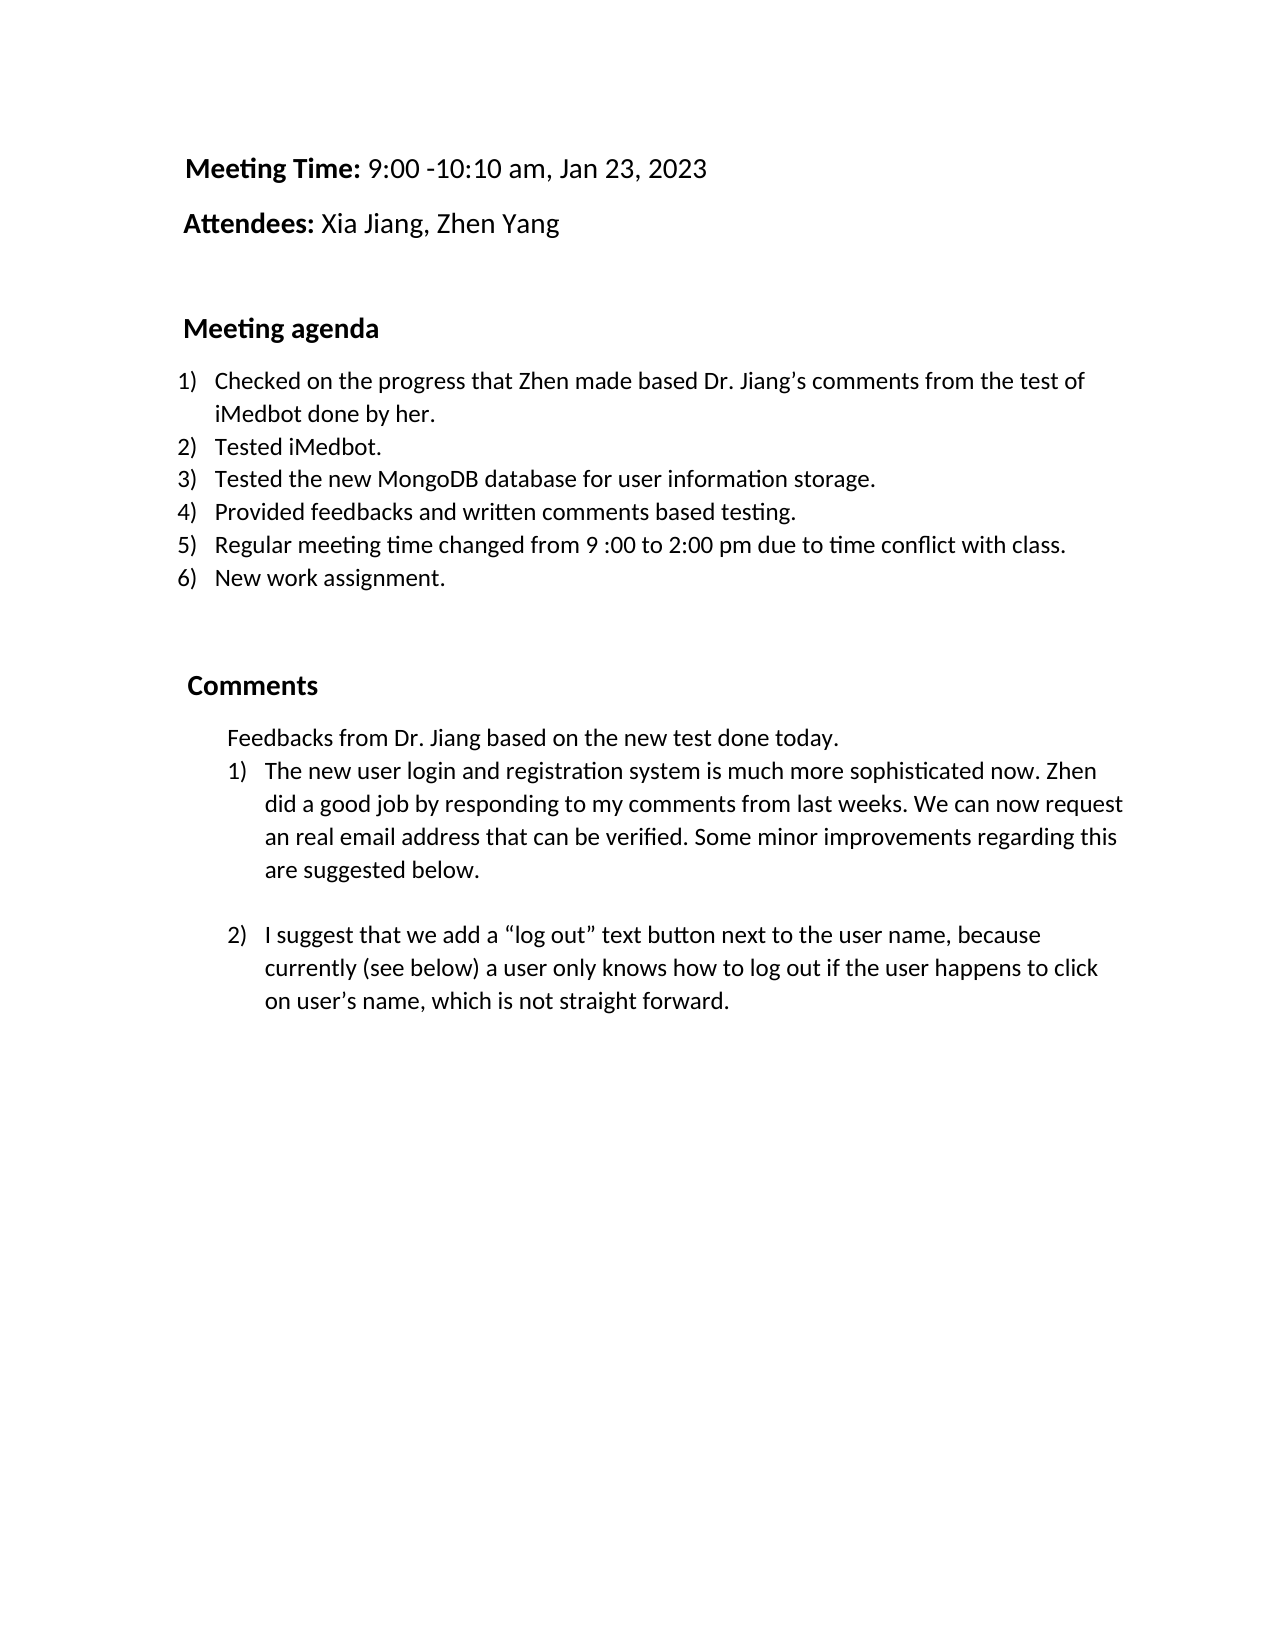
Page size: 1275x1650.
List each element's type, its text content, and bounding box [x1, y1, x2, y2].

text Meeting agenda [150, 310, 1125, 345]
list Tested iMedbot. [177, 431, 1125, 461]
list Checked on the progress that Zhen made based Dr. Jiang’s comments from the test of iMedbot done by her. [177, 365, 1125, 428]
list Tested the new MongoDB database for user information storage. [177, 464, 1125, 494]
list I suggest that we add a “log out” text button next to the user name, because currently (see below) a user only knows how to log out if the user happens to click on user’s name, which is not straight forward. [227, 920, 1125, 1016]
list The new user login and registration system is much more sophisticated now. Zhen did a good job by responding to my comments from last weeks. We can now request an real email address that can be verified. Some minor improvements regarding this are suggested below. [227, 755, 1125, 884]
list Regular meeting time changed from 9 :00 to 2:00 pm due to time conflict with class. [177, 529, 1125, 560]
text Meeting Time: 9:00 -10:10 am, Jan 23, 2023 [150, 150, 1125, 186]
text Comments [187, 667, 1125, 703]
list Feedbacks from Dr. Jiang based on the new test done today. [227, 722, 1125, 753]
text Attendees: Xia Jiang, Zhen Yang [150, 205, 1125, 241]
list New work assignment. [177, 562, 1125, 593]
list Provided feedbacks and written comments based testing. [177, 497, 1125, 527]
